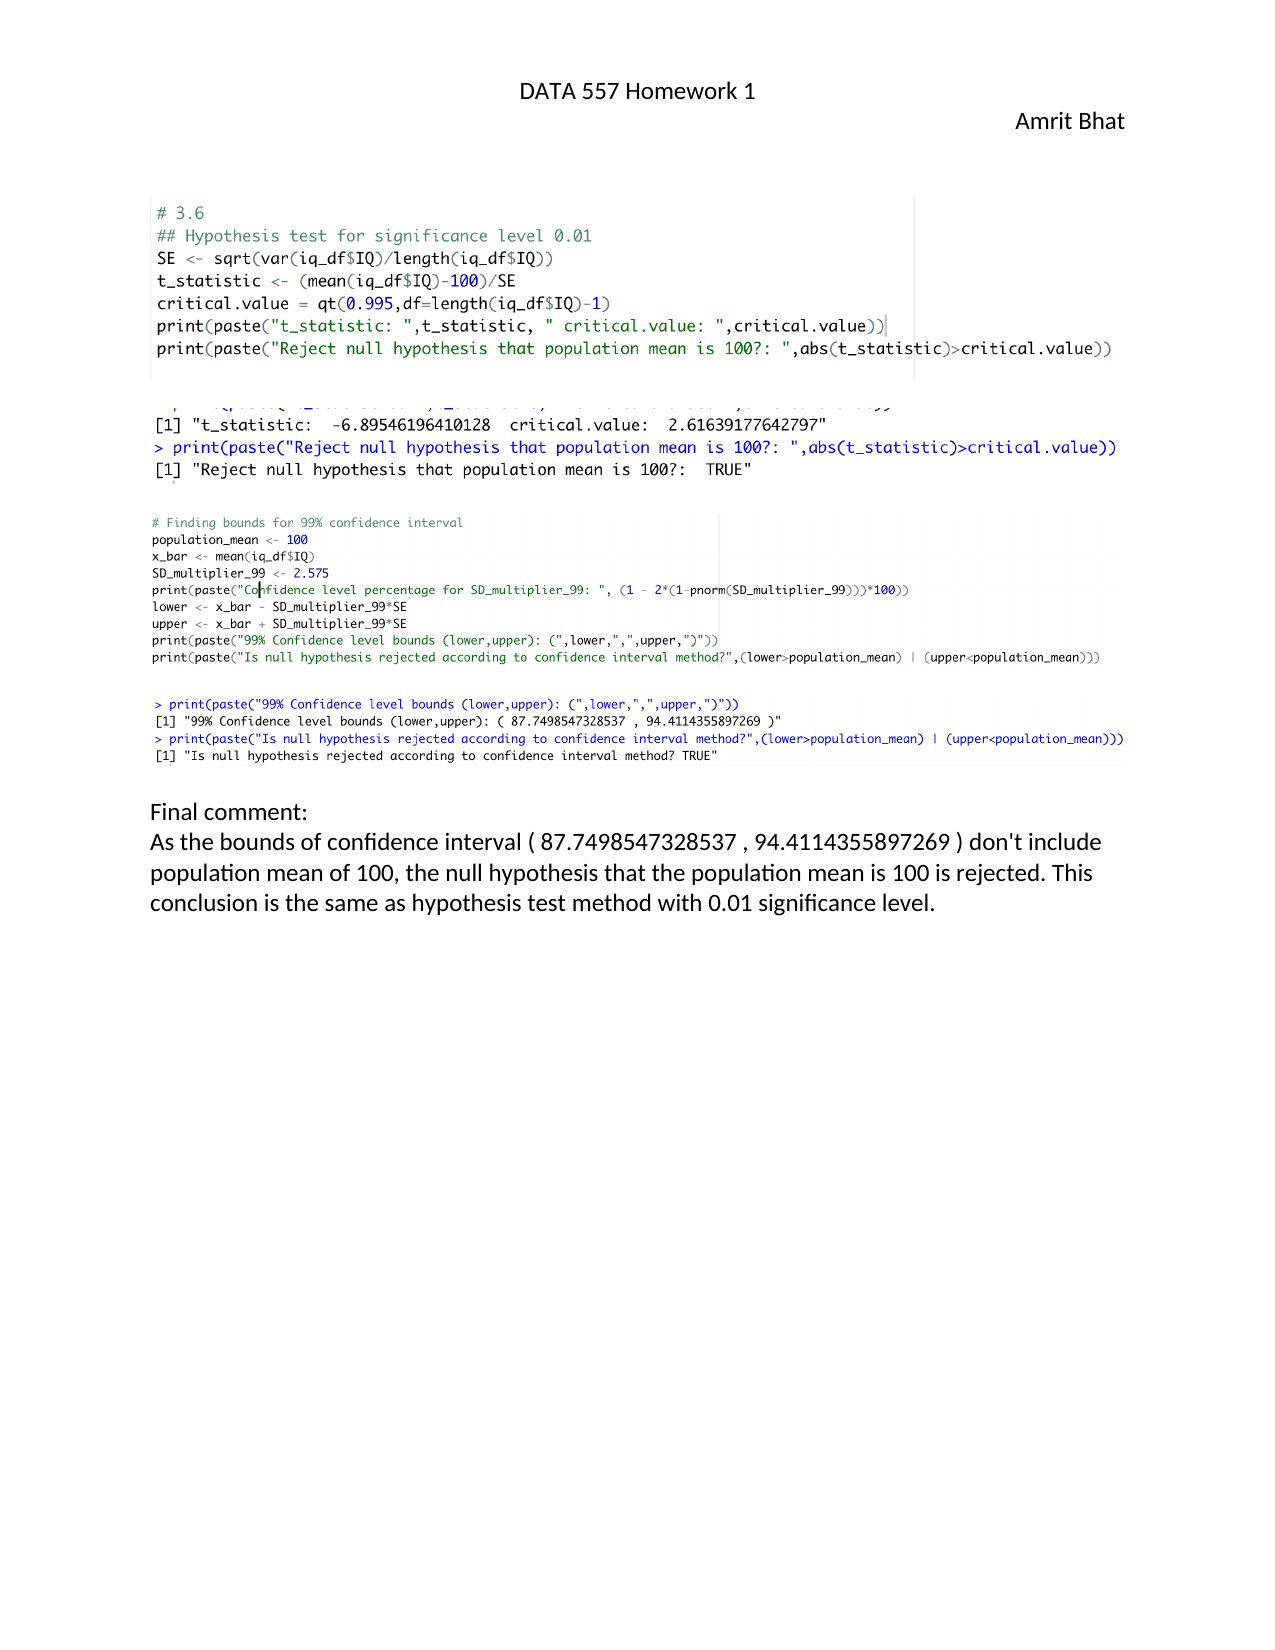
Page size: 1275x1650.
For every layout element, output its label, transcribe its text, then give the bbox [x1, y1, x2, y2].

picture [150, 514, 1125, 667]
picture [150, 197, 1125, 379]
picture [150, 697, 1125, 766]
picture [150, 408, 1125, 484]
text As the bounds of confidence interval ( 87.7498547328537 , 94.4114355897269 ) don't include population mean of 100, the null hypothesis that the population mean is 100 is rejected. This conclusion is the same as hypothesis test method with 0.01 significance level. [150, 826, 1125, 918]
text Final comment: [150, 796, 1125, 826]
